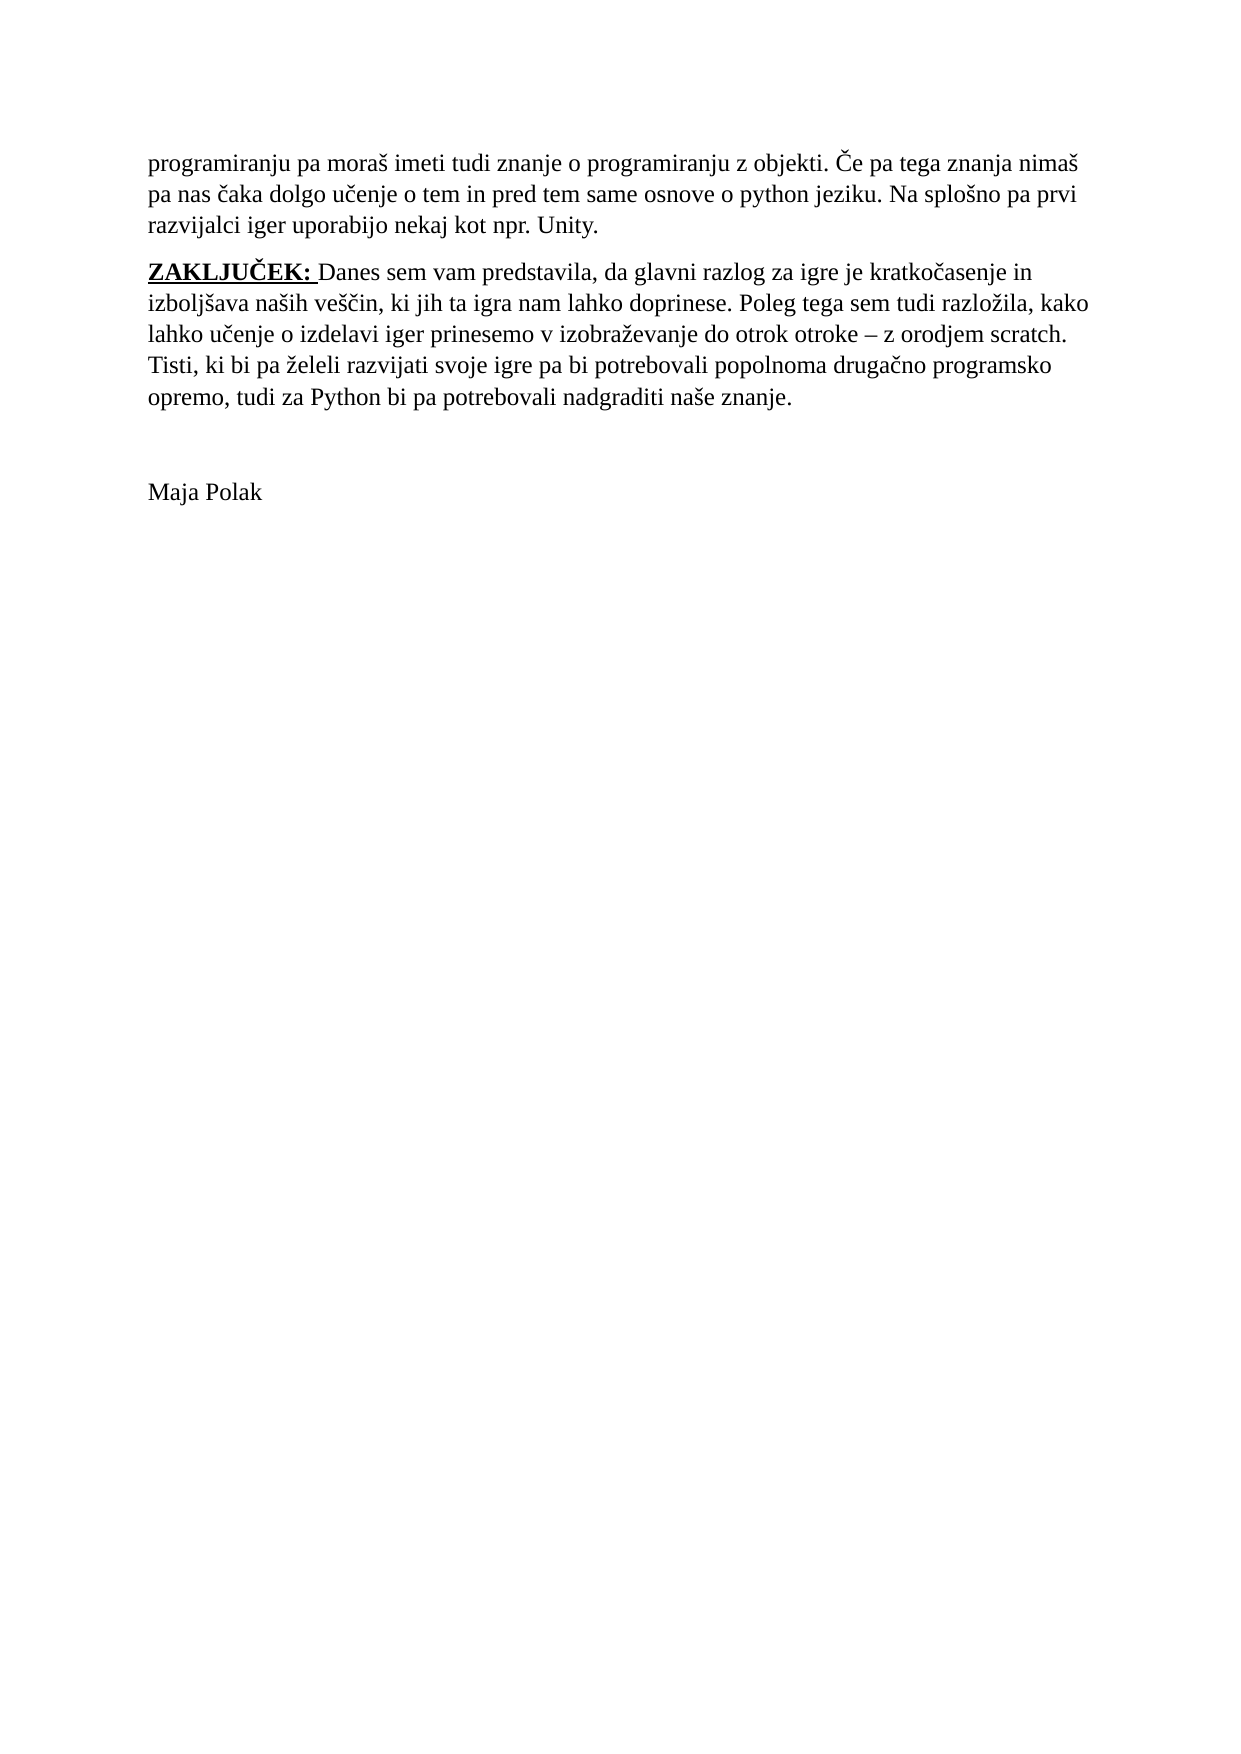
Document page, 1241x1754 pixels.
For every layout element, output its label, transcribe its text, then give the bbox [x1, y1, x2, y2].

text ZAKLJUČEK: Danes sem vam predstavila, da glavni razlog za igre je kratkočasenje in izboljšava naših veščin, ki jih ta igra nam lahko doprinese. Poleg tega sem tudi razložila, kako lahko učenje o izdelavi iger prinesemo v izobraževanje do otrok otroke – z orodjem scratch. Tisti, ki bi pa želeli razvijati svoje igre pa bi potrebovali popolnoma drugačno programsko opremo, tudi za Python bi pa potrebovali nadgraditi naše znanje. [148, 257, 1093, 410]
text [148, 148, 1093, 238]
text Maja Polak [148, 477, 1093, 506]
